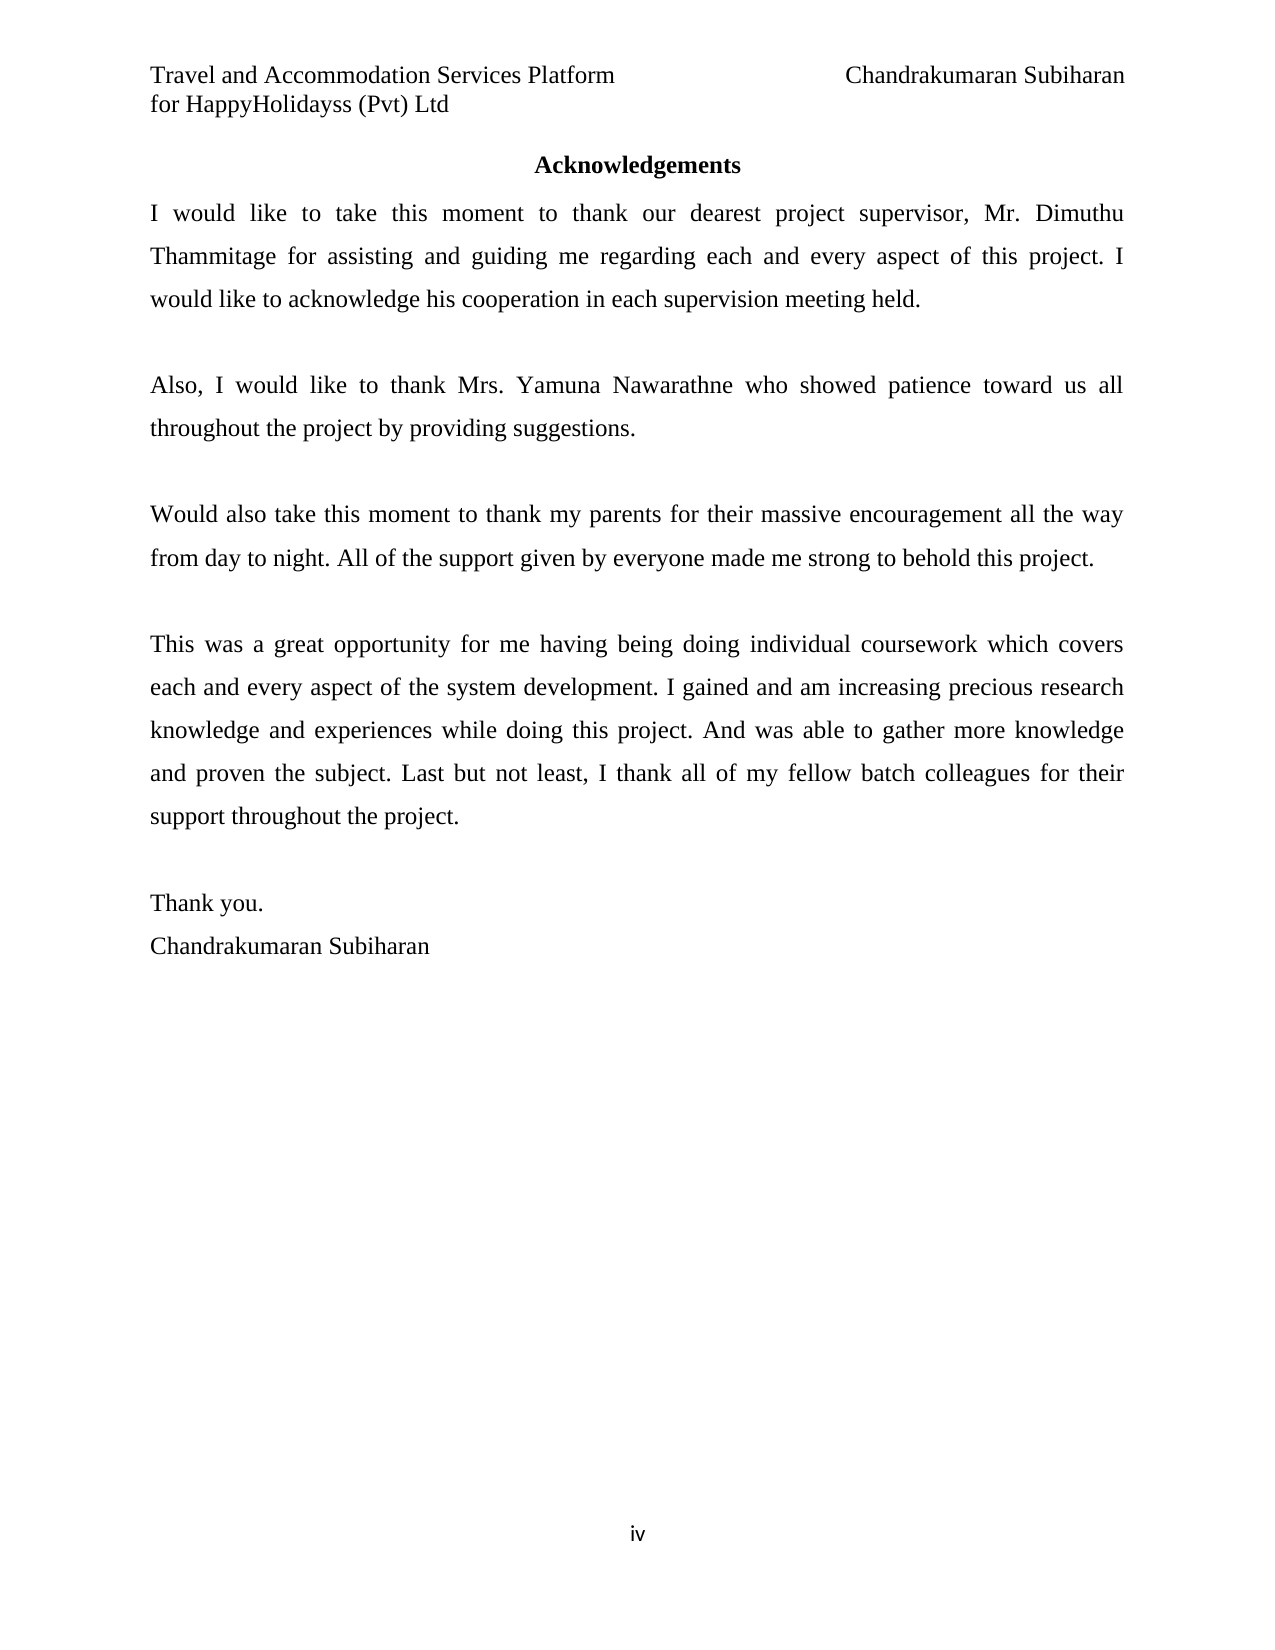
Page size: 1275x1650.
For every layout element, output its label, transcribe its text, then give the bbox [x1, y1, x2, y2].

text This was a great opportunity for me having being doing individual coursework which covers each and every aspect of the system development. I gained and am increasing precious research knowledge and experiences while doing this project. And was able to gather more knowledge and proven the subject. Last but not least, I thank all of my fellow batch colleagues for their support throughout the project. [150, 629, 1125, 830]
text Acknowledgements [150, 150, 1125, 179]
text Also, I would like to thank Mrs. Yamuna Nawarathne who showed patience toward us all throughout the project by providing suggestions. [150, 370, 1125, 442]
text Chandrakumaran Subiharan [150, 931, 1125, 959]
text Would also take this moment to thank my parents for their massive encouragement all the way from day to night. All of the support given by everyone made me strong to behold this project. [150, 499, 1125, 571]
text Thank you. [150, 888, 1125, 916]
text I would like to take this moment to thank our dearest project supervisor, Mr. Dimuthu Thammitage for assisting and guiding me regarding each and every aspect of this project. I would like to acknowledge his cooperation in each supervision meeting held. [150, 198, 1125, 313]
